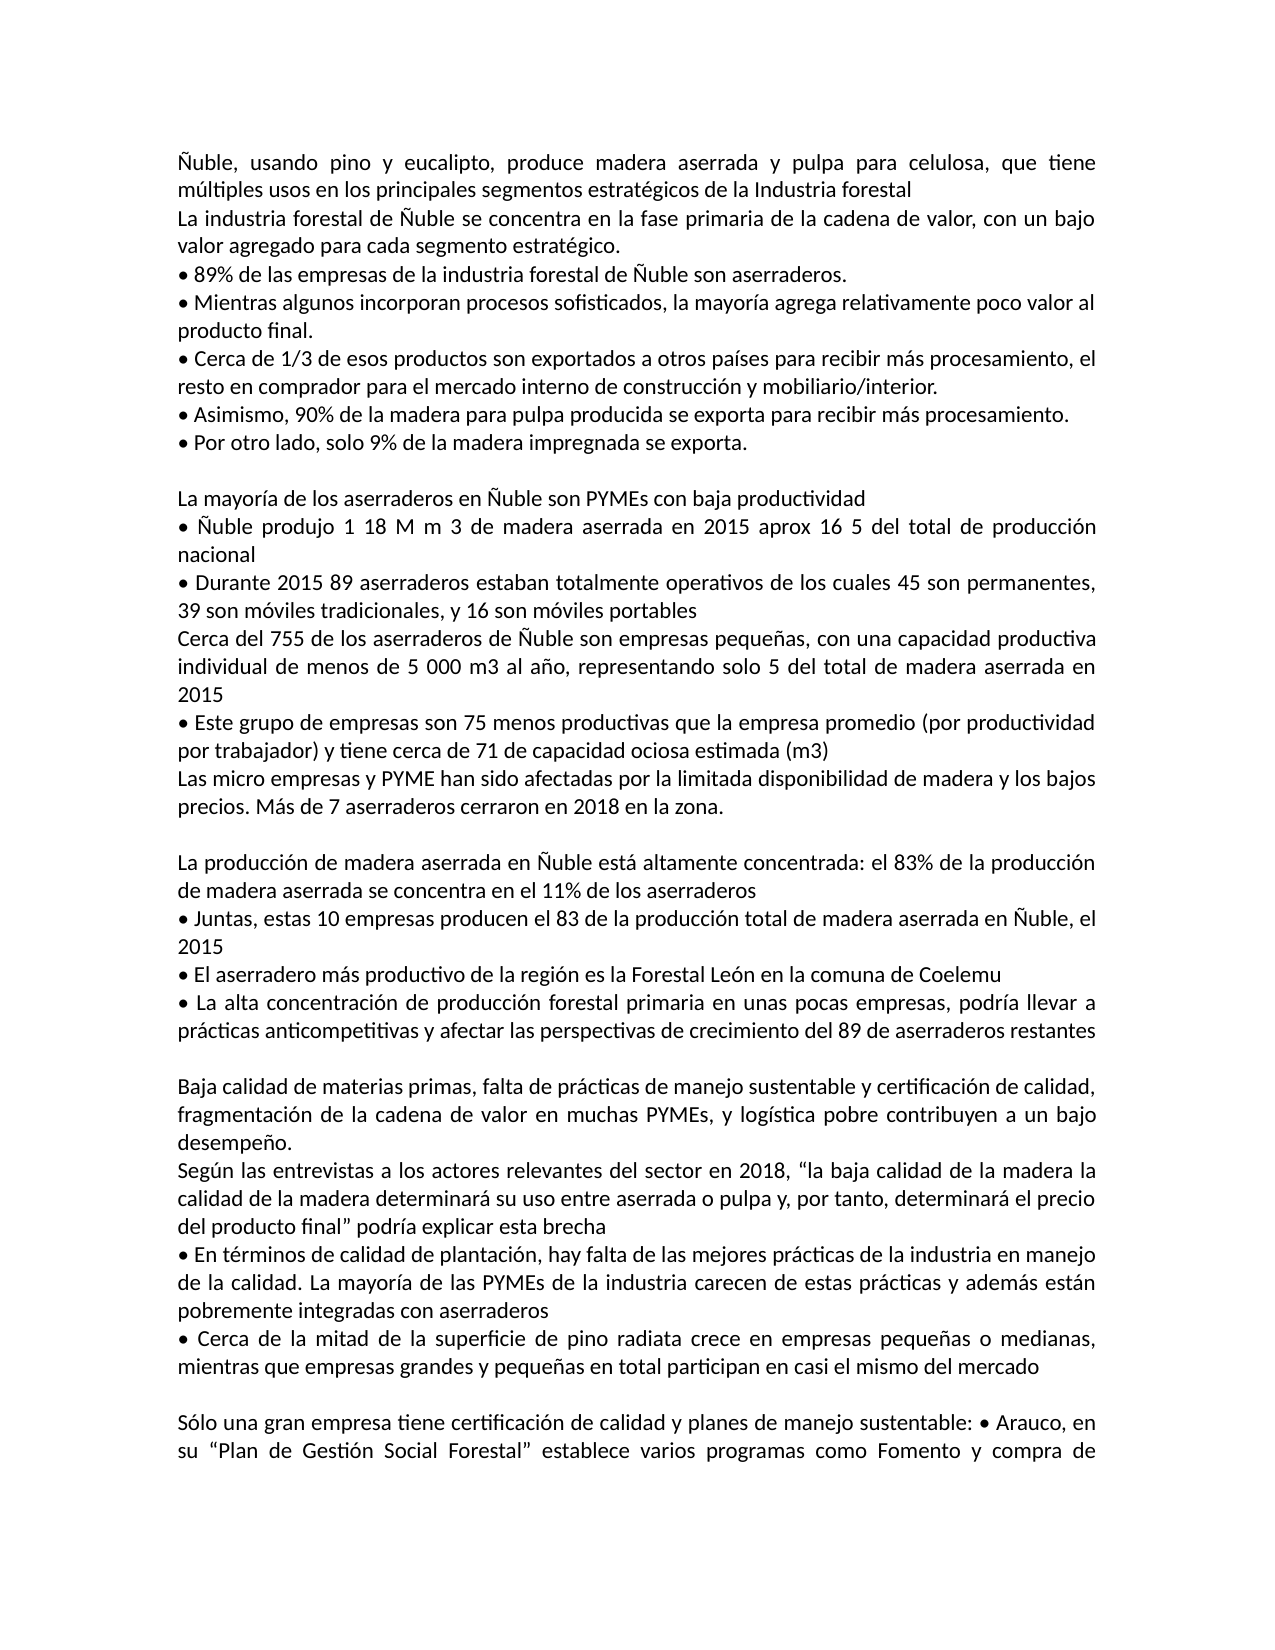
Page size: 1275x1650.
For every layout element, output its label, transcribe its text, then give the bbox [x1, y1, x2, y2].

text • Ñuble produjo 1 18 M m 3 de madera aserrada en 2015 aprox 16 5 del total de producción nacional [177, 512, 1098, 568]
text • En términos de calidad de plantación, hay falta de las mejores prácticas de la industria en manejo de la calidad. La mayoría de las PYMEs de la industria carecen de estas prácticas y además están pobremente integradas con aserraderos [177, 1240, 1098, 1324]
text Ñuble, usando pino y eucalipto, produce madera aserrada y pulpa para celulosa, que tiene múltiples usos en los principales segmentos estratégicos de la Industria forestal [177, 148, 1098, 204]
text • Por otro lado, solo 9% de la madera impregnada se exporta. [177, 428, 1098, 456]
text • La alta concentración de producción forestal primaria en unas pocas empresas, podría llevar a prácticas anticompetitivas y afectar las perspectivas de crecimiento del 89 de aserraderos restantes [177, 988, 1098, 1044]
text Según las entrevistas a los actores relevantes del sector en 2018, “la baja calidad de la madera la calidad de la madera determinará su uso entre aserrada o pulpa y, por tanto, determinará el precio del producto final” podría explicar esta brecha [177, 1156, 1098, 1240]
text • Cerca de la mitad de la superficie de pino radiata crece en empresas pequeñas o medianas, mientras que empresas grandes y pequeñas en total participan en casi el mismo del mercado [177, 1324, 1098, 1381]
text • Este grupo de empresas son 75 menos productivas que la empresa promedio (por productividad por trabajador) y tiene cerca de 71 de capacidad ociosa estimada (m3) [177, 708, 1098, 764]
text • Juntas, estas 10 empresas producen el 83 de la producción total de madera aserrada en Ñuble, el 2015 [177, 904, 1098, 960]
text producto final. [177, 316, 1098, 344]
text • Asimismo, 90% de la madera para pulpa producida se exporta para recibir más procesamiento. [177, 400, 1098, 428]
text Cerca del 755 de los aserraderos de Ñuble son empresas pequeñas, con una capacidad productiva individual de menos de 5 000 m3 al año, representando solo 5 del total de madera aserrada en 2015 [177, 624, 1098, 708]
text • Cerca de 1/3 de esos productos son exportados a otros países para recibir más procesamiento, el resto en comprador para el mercado interno de construcción y mobiliario/interior. [177, 344, 1098, 400]
text • Mientras algunos incorporan procesos sofisticados, la mayoría agrega relativamente poco valor al [177, 288, 1098, 316]
text La industria forestal de Ñuble se concentra en la fase primaria de la cadena de valor, con un bajo valor agregado para cada segmento estratégico. [177, 204, 1098, 260]
text • 89% de las empresas de la industria forestal de Ñuble son aserraderos. [177, 260, 1098, 288]
text • Durante 2015 89 aserraderos estaban totalmente operativos de los cuales 45 son permanentes, 39 son móviles tradicionales, y 16 son móviles portables [177, 568, 1098, 624]
text • El aserradero más productivo de la región es la Forestal León en la comuna de Coelemu [177, 960, 1098, 988]
text Las micro empresas y PYME han sido afectadas por la limitada disponibilidad de madera y los bajos precios. Más de 7 aserraderos cerraron en 2018 en la zona. [177, 764, 1098, 820]
text La producción de madera aserrada en Ñuble está altamente concentrada: el 83% de la producción de madera aserrada se concentra en el 11% de los aserraderos [177, 848, 1098, 904]
text Baja calidad de materias primas, falta de prácticas de manejo sustentable y certificación de calidad, fragmentación de la cadena de valor en muchas PYMEs, y logística pobre contribuyen a un bajo desempeño. [177, 1072, 1098, 1156]
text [177, 1408, 1098, 1464]
text La mayoría de los aserraderos en Ñuble son PYMEs con baja productividad [177, 484, 1098, 512]
